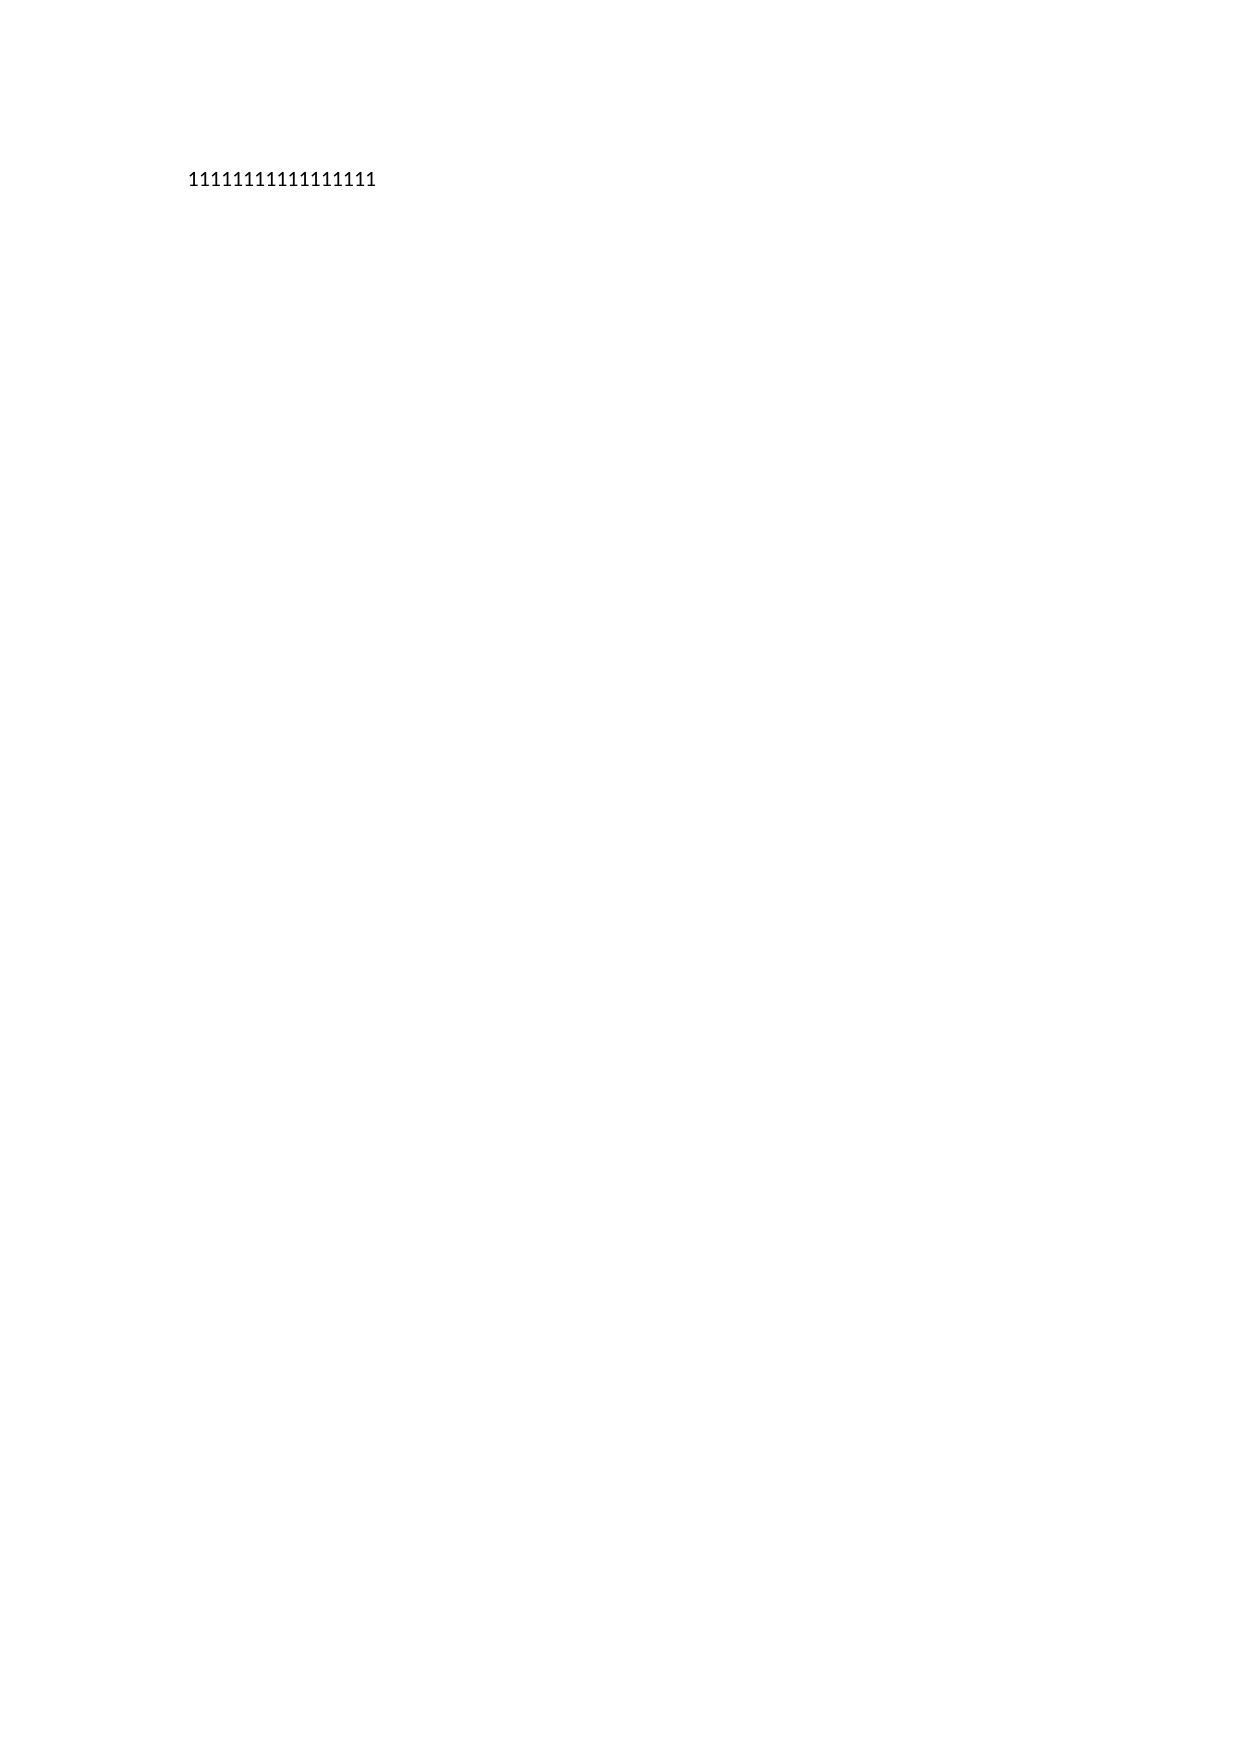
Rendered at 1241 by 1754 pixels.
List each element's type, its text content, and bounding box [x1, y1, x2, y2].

text 11111111111111111 [187, 162, 1053, 194]
